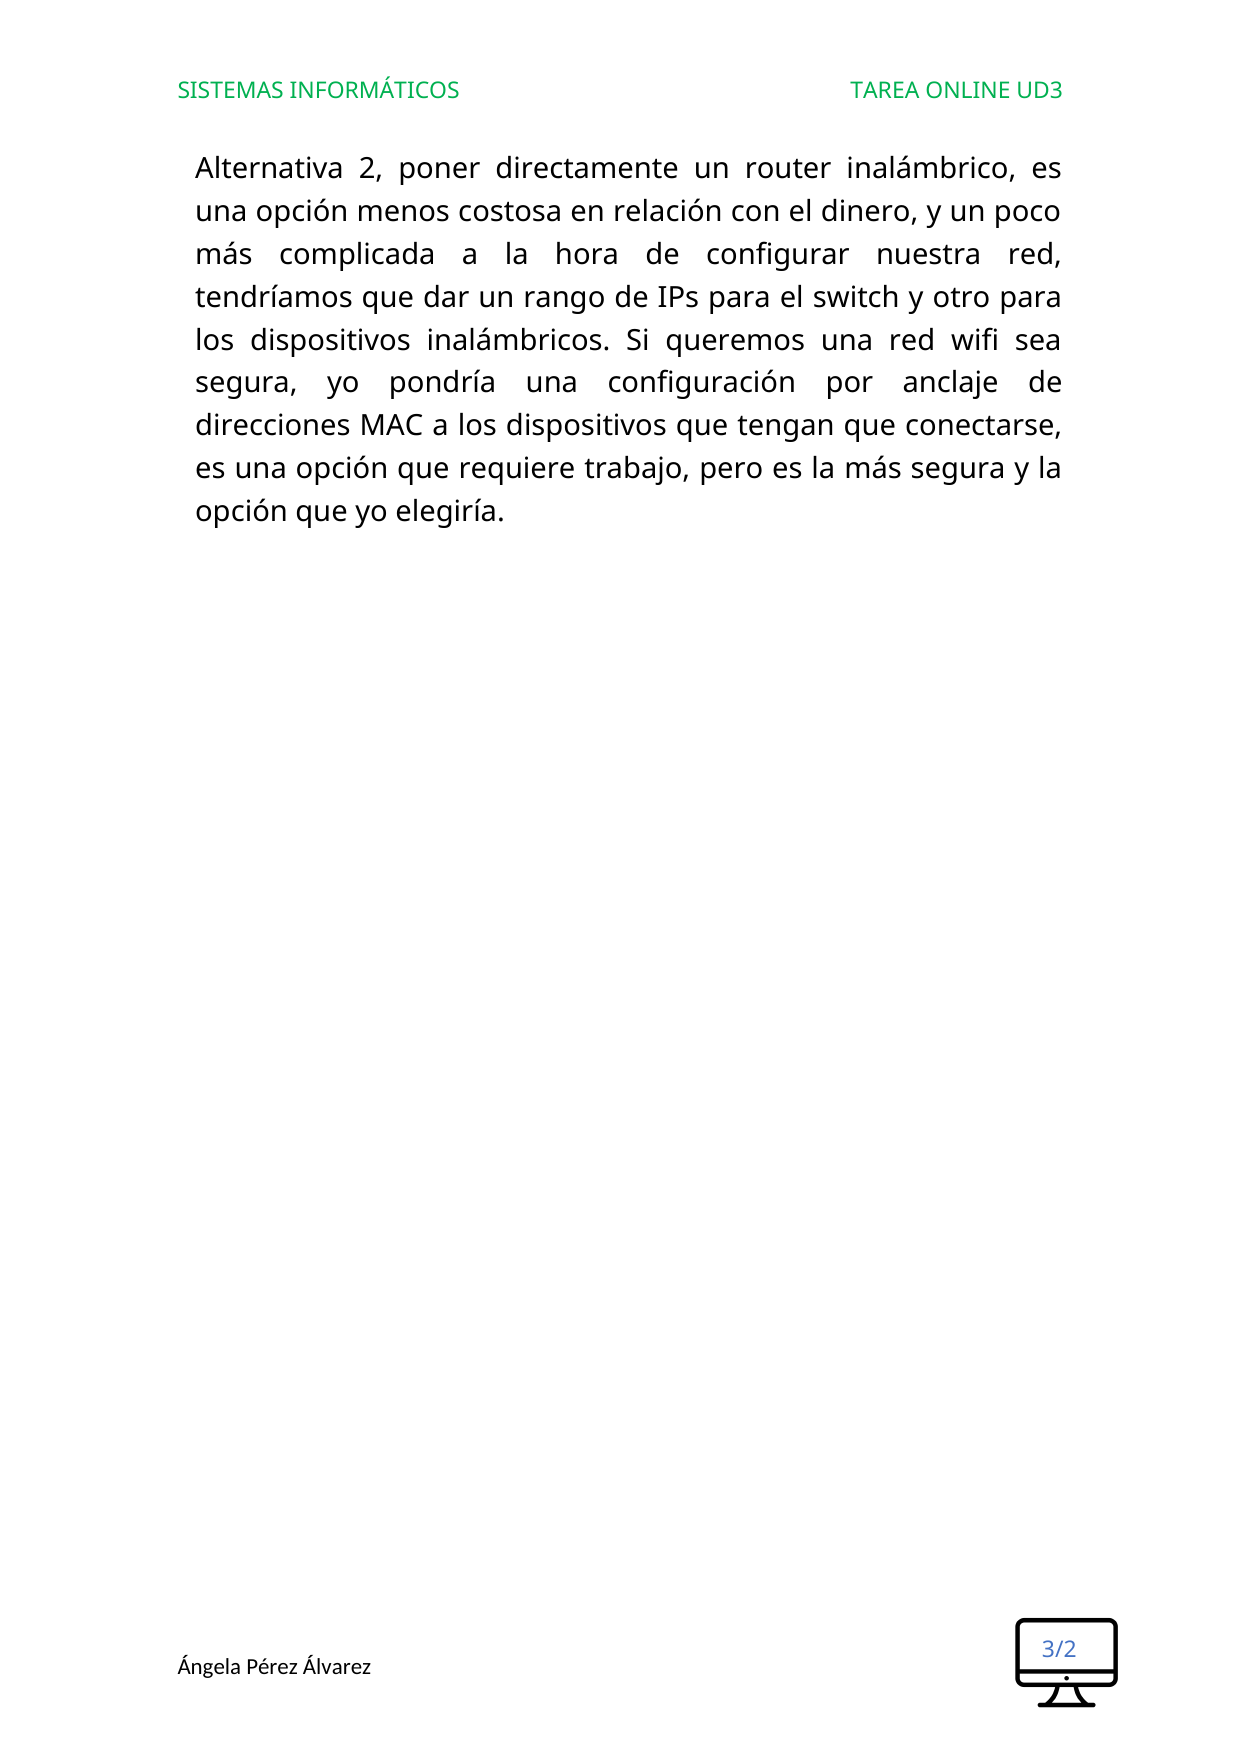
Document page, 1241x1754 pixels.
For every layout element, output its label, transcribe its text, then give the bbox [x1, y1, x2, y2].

text Alternativa 2, poner directamente un router inalámbrico, es una opción menos costosa en relación con el dinero, y un poco más complicada a la hora de configurar nuestra red, tendríamos que dar un rango de IPs para el switch y otro para los dispositivos inalámbricos. Si queremos una red wifi sea segura, yo pondría una configuración por anclaje de direcciones MAC a los dispositivos que tengan que conectarse, es una opción que requiere trabajo, pero es la más segura y la opción que yo elegiría. [195, 148, 1063, 530]
picture [1013, 1609, 1120, 1716]
